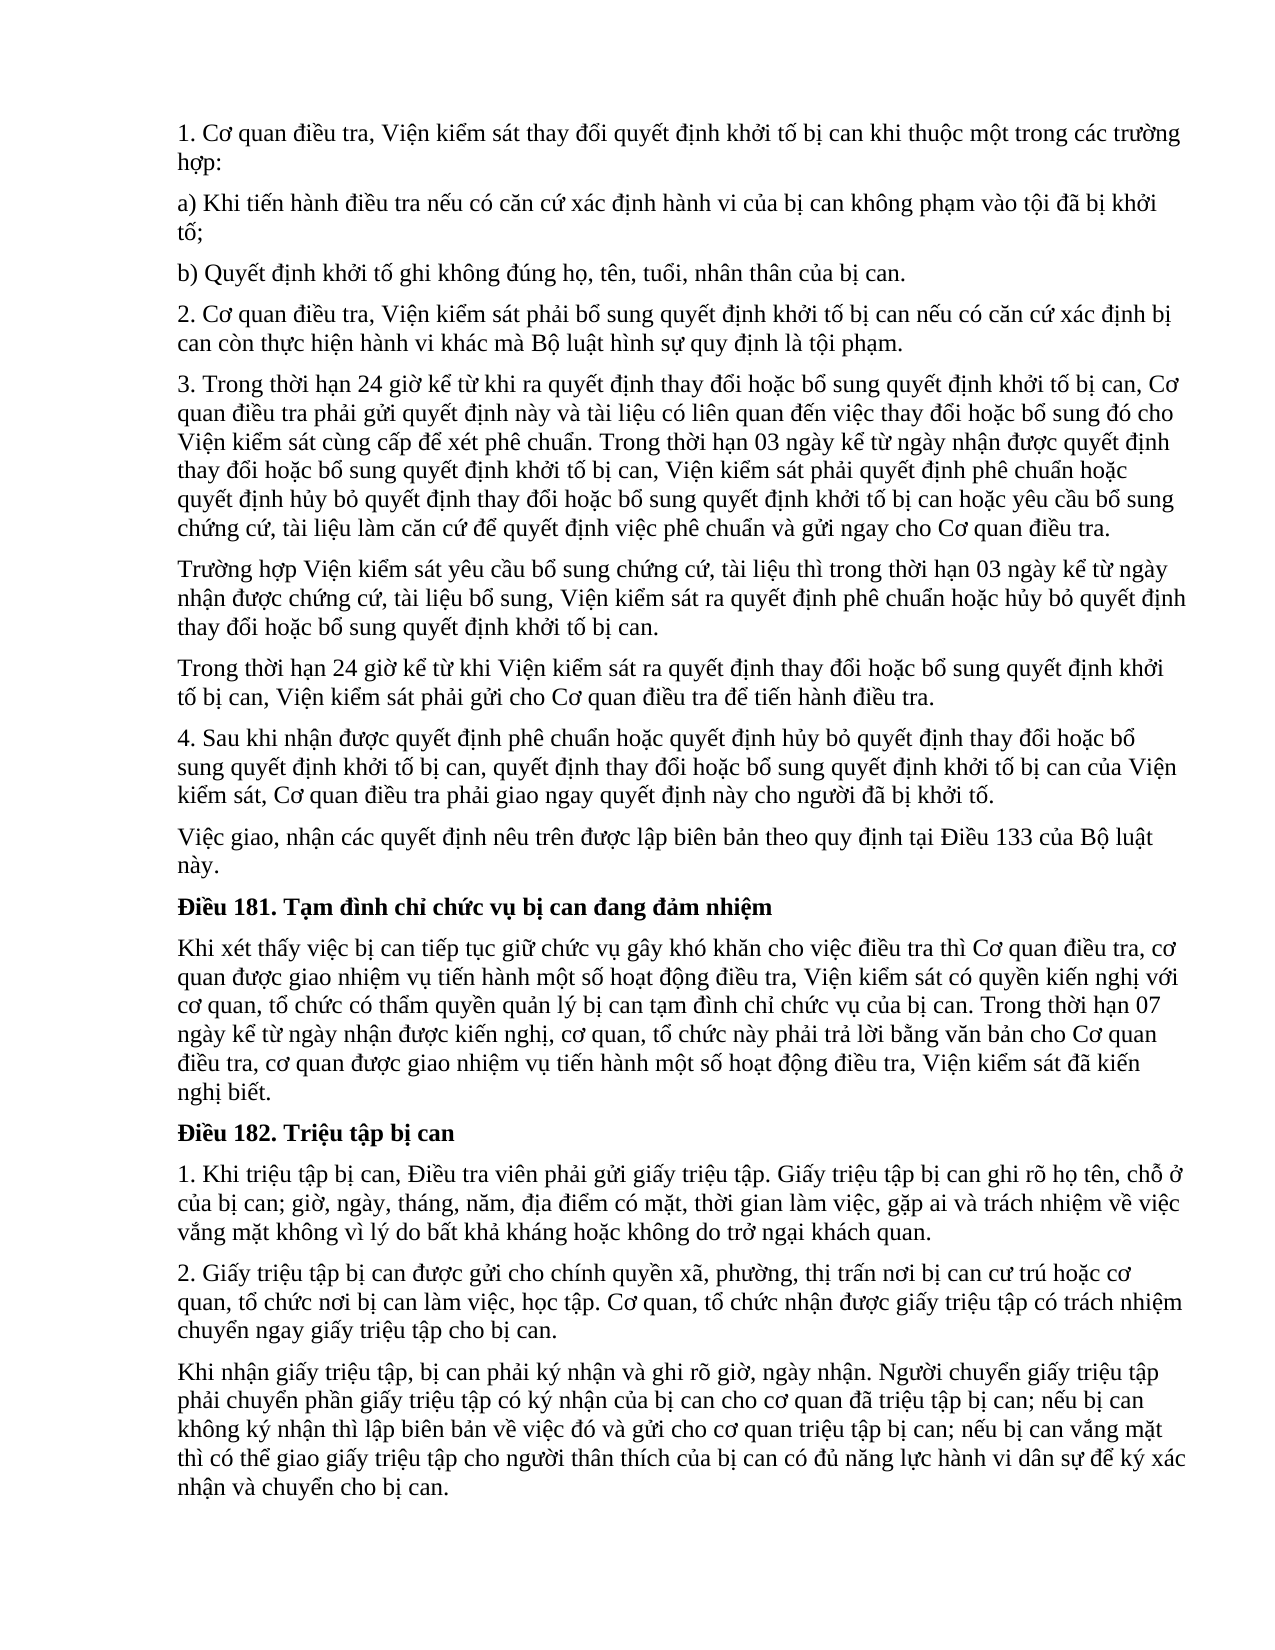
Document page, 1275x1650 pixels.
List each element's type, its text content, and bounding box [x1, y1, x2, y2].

text Khi nhận giấy triệu tập, bị can phải ký nhận và ghi rõ giờ, ngày nhận. Người chuyển giấy triệu tập phải chuyển phần giấy triệu tập có ký nhận của bị can cho cơ quan đã triệu tập bị can; nếu bị can không ký nhận thì lập biên bản về việc đó và gửi cho cơ quan triệu tập bị can; nếu bị can vắng mặt thì có thể giao giấy triệu tập cho người thân thích của bị can có đủ năng lực hành vi dân sự để ký xác nhận và chuyển cho bị can. [177, 1357, 1186, 1501]
text 4. Sau khi nhận được quyết định phê chuẩn hoặc quyết định hủy bỏ quyết định thay đổi hoặc bổ sung quyết định khởi tố bị can, quyết định thay đổi hoặc bổ sung quyết định khởi tố bị can của Viện kiểm sát, Cơ quan điều tra phải giao ngay quyết định này cho người đã bị khởi tố. [177, 723, 1186, 809]
text Trường hợp Viện kiểm sát yêu cầu bổ sung chứng cứ, tài liệu thì trong thời hạn 03 ngày kể từ ngày nhận được chứng cứ, tài liệu bổ sung, Viện kiểm sát ra quyết định phê chuẩn hoặc hủy bỏ quyết định thay đổi hoặc bổ sung quyết định khởi tố bị can. [177, 554, 1186, 641]
text a) Khi tiến hành điều tra nếu có căn cứ xác định hành vi của bị can không phạm vào tội đã bị khởi tố; [177, 188, 1186, 246]
text Việc giao, nhận các quyết định nêu trên được lập biên bản theo quy định tại Điều 133 của Bộ luật này. [177, 822, 1186, 879]
text 1. Khi triệu tập bị can, Điều tra viên phải gửi giấy triệu tập. Giấy triệu tập bị can ghi rõ họ tên, chỗ ở của bị can; giờ, ngày, tháng, năm, địa điểm có mặt, thời gian làm việc, gặp ai và trách nhiệm về việc vắng mặt không vì lý do bất khả kháng hoặc không do trở ngại khách quan. [177, 1159, 1186, 1246]
text b) Quyết định khởi tố ghi không đúng họ, tên, tuổi, nhân thân của bị can. [177, 258, 1186, 287]
text 2. Giấy triệu tập bị can được gửi cho chính quyền xã, phường, thị trấn nơi bị can cư trú hoặc cơ quan, tổ chức nơi bị can làm việc, học tập. Cơ quan, tổ chức nhận được giấy triệu tập có trách nhiệm chuyển ngay giấy triệu tập cho bị can. [177, 1258, 1186, 1344]
text 3. Trong thời hạn 24 giờ kể từ khi ra quyết định thay đổi hoặc bổ sung quyết định khởi tố bị can, Cơ quan điều tra phải gửi quyết định này và tài liệu có liên quan đến việc thay đổi hoặc bổ sung đó cho Viện kiểm sát cùng cấp để xét phê chuẩn. Trong thời hạn 03 ngày kể từ ngày nhận được quyết định thay đổi hoặc bổ sung quyết định khởi tố bị can, Viện kiểm sát phải quyết định phê chuẩn hoặc quyết định hủy bỏ quyết định thay đổi hoặc bổ sung quyết định khởi tố bị can hoặc yêu cầu bổ sung chứng cứ, tài liệu làm căn cứ để quyết định việc phê chuẩn và gửi ngay cho Cơ quan điều tra. [177, 369, 1186, 542]
text Điều 182. Triệu tập bị can [177, 1118, 1186, 1147]
text Khi xét thấy việc bị can tiếp tục giữ chức vụ gây khó khăn cho việc điều tra thì Cơ quan điều tra, cơ quan được giao nhiệm vụ tiến hành một số hoạt động điều tra, Viện kiểm sát có quyền kiến nghị với cơ quan, tổ chức có thẩm quyền quản lý bị can tạm đình chỉ chức vụ của bị can. Trong thời hạn 07 ngày kể từ ngày nhận được kiến nghị, cơ quan, tổ chức này phải trả lời bằng văn bản cho Cơ quan điều tra, cơ quan được giao nhiệm vụ tiến hành một số hoạt động điều tra, Viện kiểm sát đã kiến nghị biết. [177, 933, 1186, 1106]
text Điều 181. Tạm đình chỉ chức vụ bị can đang đảm nhiệm [177, 892, 1186, 921]
text 1. Cơ quan điều tra, Viện kiểm sát thay đổi quyết định khởi tố bị can khi thuộc một trong các trường hợp: [177, 118, 1186, 176]
text 2. Cơ quan điều tra, Viện kiểm sát phải bổ sung quyết định khởi tố bị can nếu có căn cứ xác định bị can còn thực hiện hành vi khác mà Bộ luật hình sự quy định là tội phạm. [177, 299, 1186, 357]
text Trong thời hạn 24 giờ kể từ khi Viện kiểm sát ra quyết định thay đổi hoặc bổ sung quyết định khởi tố bị can, Viện kiểm sát phải gửi cho Cơ quan điều tra để tiến hành điều tra. [177, 653, 1186, 711]
